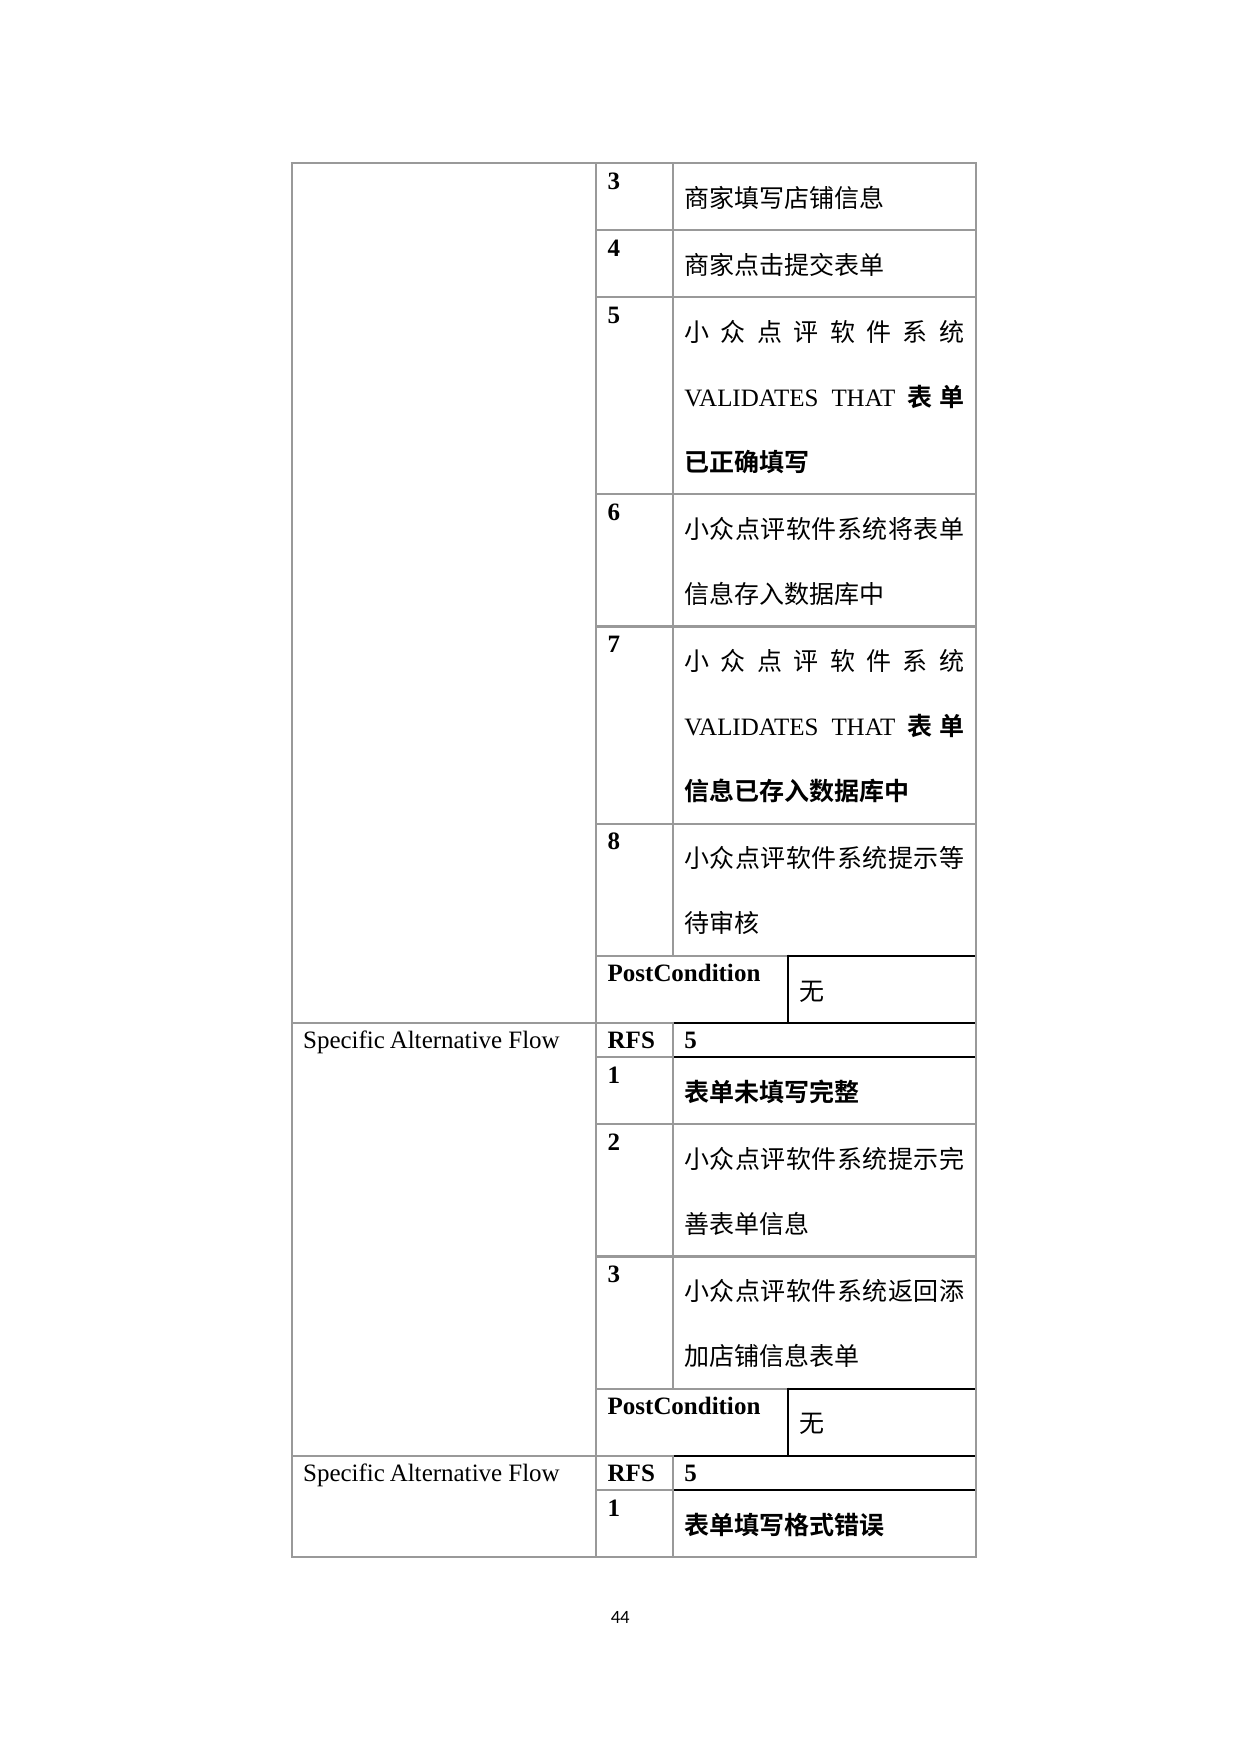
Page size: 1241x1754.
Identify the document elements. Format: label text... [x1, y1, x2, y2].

table_cell 小众点评软件系统将表单信息存入数据库中 [674, 495, 975, 625]
table_cell 小众点评软件系统VALIDATES THAT表单信息已存入数据库中 [674, 628, 975, 822]
table_cell 1 [597, 1491, 672, 1556]
table_cell PostCondition [597, 1390, 787, 1454]
table_cell 小众点评软件系统VALIDATES THAT表单已正确填写 [674, 298, 975, 493]
table_cell 5 [674, 1024, 975, 1056]
table_cell 3 [597, 1258, 672, 1387]
table_cell Specific Alternative Flow [293, 1024, 595, 1454]
table_cell RFS [597, 1457, 672, 1489]
table_cell 2 [597, 1125, 672, 1255]
table_cell 1 [597, 1058, 672, 1123]
table_cell 小众点评软件系统提示等待审核 [674, 825, 975, 954]
table_cell 表单未填写完整 [674, 1058, 975, 1123]
table_cell 4 [597, 231, 672, 296]
table_cell 小众点评软件系统提示完善表单信息 [674, 1125, 975, 1255]
table_cell 商家填写店铺信息 [674, 164, 975, 229]
table_cell 小众点评软件系统返回添加店铺信息表单 [674, 1258, 975, 1387]
table_cell PostCondition [597, 957, 787, 1022]
table_cell 8 [597, 825, 672, 954]
table_cell 无 [789, 957, 975, 1022]
table_cell 7 [597, 628, 672, 822]
table_cell 5 [674, 1457, 975, 1489]
table_cell 商家点击提交表单 [674, 231, 975, 296]
table_cell RFS [597, 1024, 672, 1056]
table_cell 6 [597, 495, 672, 625]
table_cell 5 [597, 298, 672, 493]
table_cell 3 [597, 164, 672, 229]
table_cell 无 [789, 1390, 975, 1454]
table_cell Specific Alternative Flow [293, 1457, 595, 1556]
table_cell 表单填写格式错误 [674, 1491, 975, 1556]
